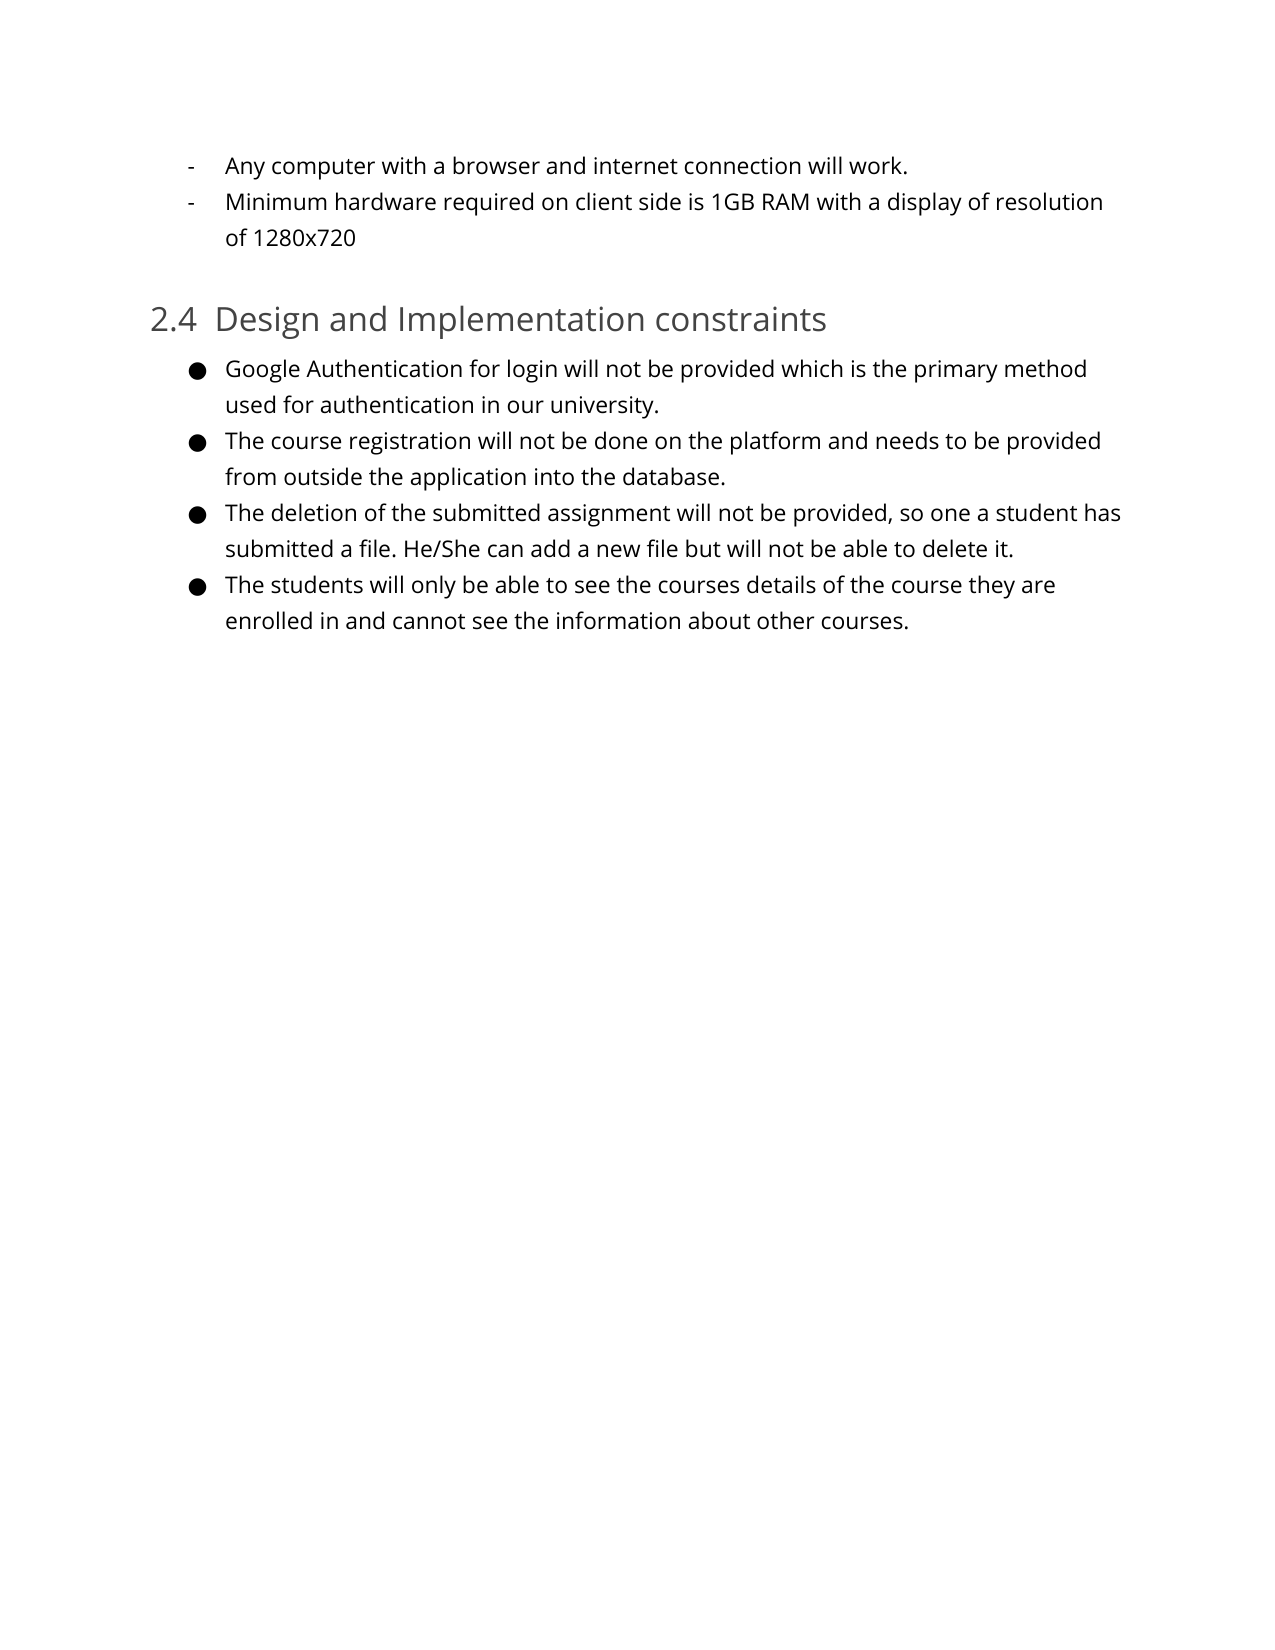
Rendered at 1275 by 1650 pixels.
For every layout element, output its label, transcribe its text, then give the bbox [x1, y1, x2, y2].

subtitle 2.4 Design and Implementation constraints [150, 295, 1125, 341]
list Google Authentication for login will not be provided which is the primary method used for authentication in our university. [187, 353, 1125, 420]
list Minimum hardware required on client side is 1GB RAM with a display of resolution of 1280x720 [187, 186, 1125, 253]
list Any computer with a browser and internet connection will work. [187, 150, 1125, 181]
list The course registration will not be done on the platform and needs to be provided from outside the application into the database. [187, 425, 1125, 492]
list The deletion of the submitted assignment will not be provided, so one a student has submitted a file. He/She can add a new file but will not be able to delete it. [187, 497, 1125, 564]
list The students will only be able to see the courses details of the course they are enrolled in and cannot see the information about other courses. [187, 569, 1125, 636]
